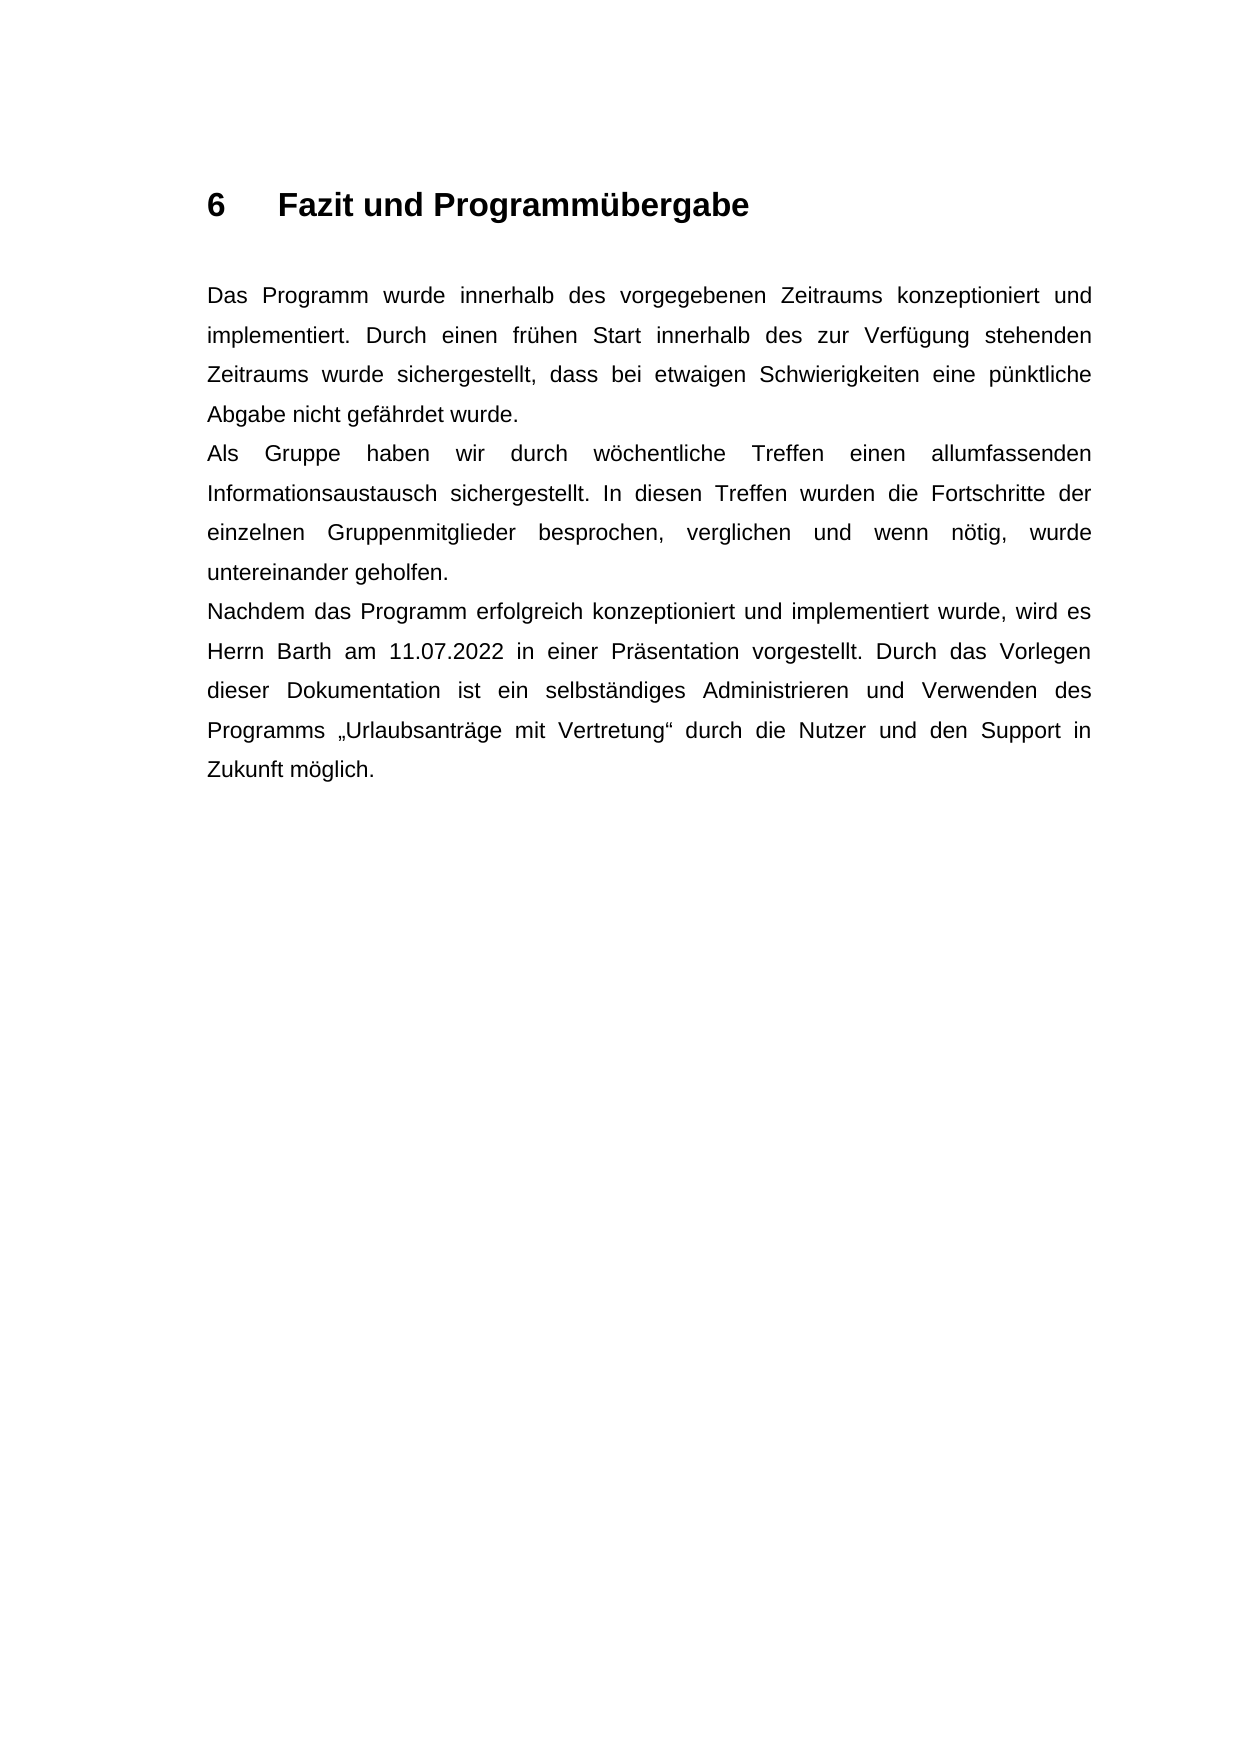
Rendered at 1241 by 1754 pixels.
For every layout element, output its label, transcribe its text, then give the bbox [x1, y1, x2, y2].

subtitle Fazit und Programmübergabe [207, 185, 1092, 224]
text Als Gruppe haben wir durch wöchentliche Treffen einen allumfassenden Informationsaustausch sichergestellt. In diesen Treffen wurden die Fortschritte der einzelnen Gruppenmitglieder besprochen, verglichen und wenn nötig, wurde untereinander geholfen. [207, 440, 1092, 585]
text Nachdem das Programm erfolgreich konzeptioniert und implementiert wurde, wird es Herrn Barth am 11.07.2022 in einer Präsentation vorgestellt. Durch das Vorlegen dieser Dokumentation ist ein selbständiges Administrieren und Verwenden des Programms „Urlaubsanträge mit Vertretung“ durch die Nutzer und den Support in Zukunft möglich. [207, 598, 1092, 782]
text Das Programm wurde innerhalb des vorgegebenen Zeitraums konzeptioniert und implementiert. Durch einen frühen Start innerhalb des zur Verfügung stehenden Zeitraums wurde sichergestellt, dass bei etwaigen Schwierigkeiten eine pünktliche Abgabe nicht gefährdet wurde. [207, 282, 1092, 427]
